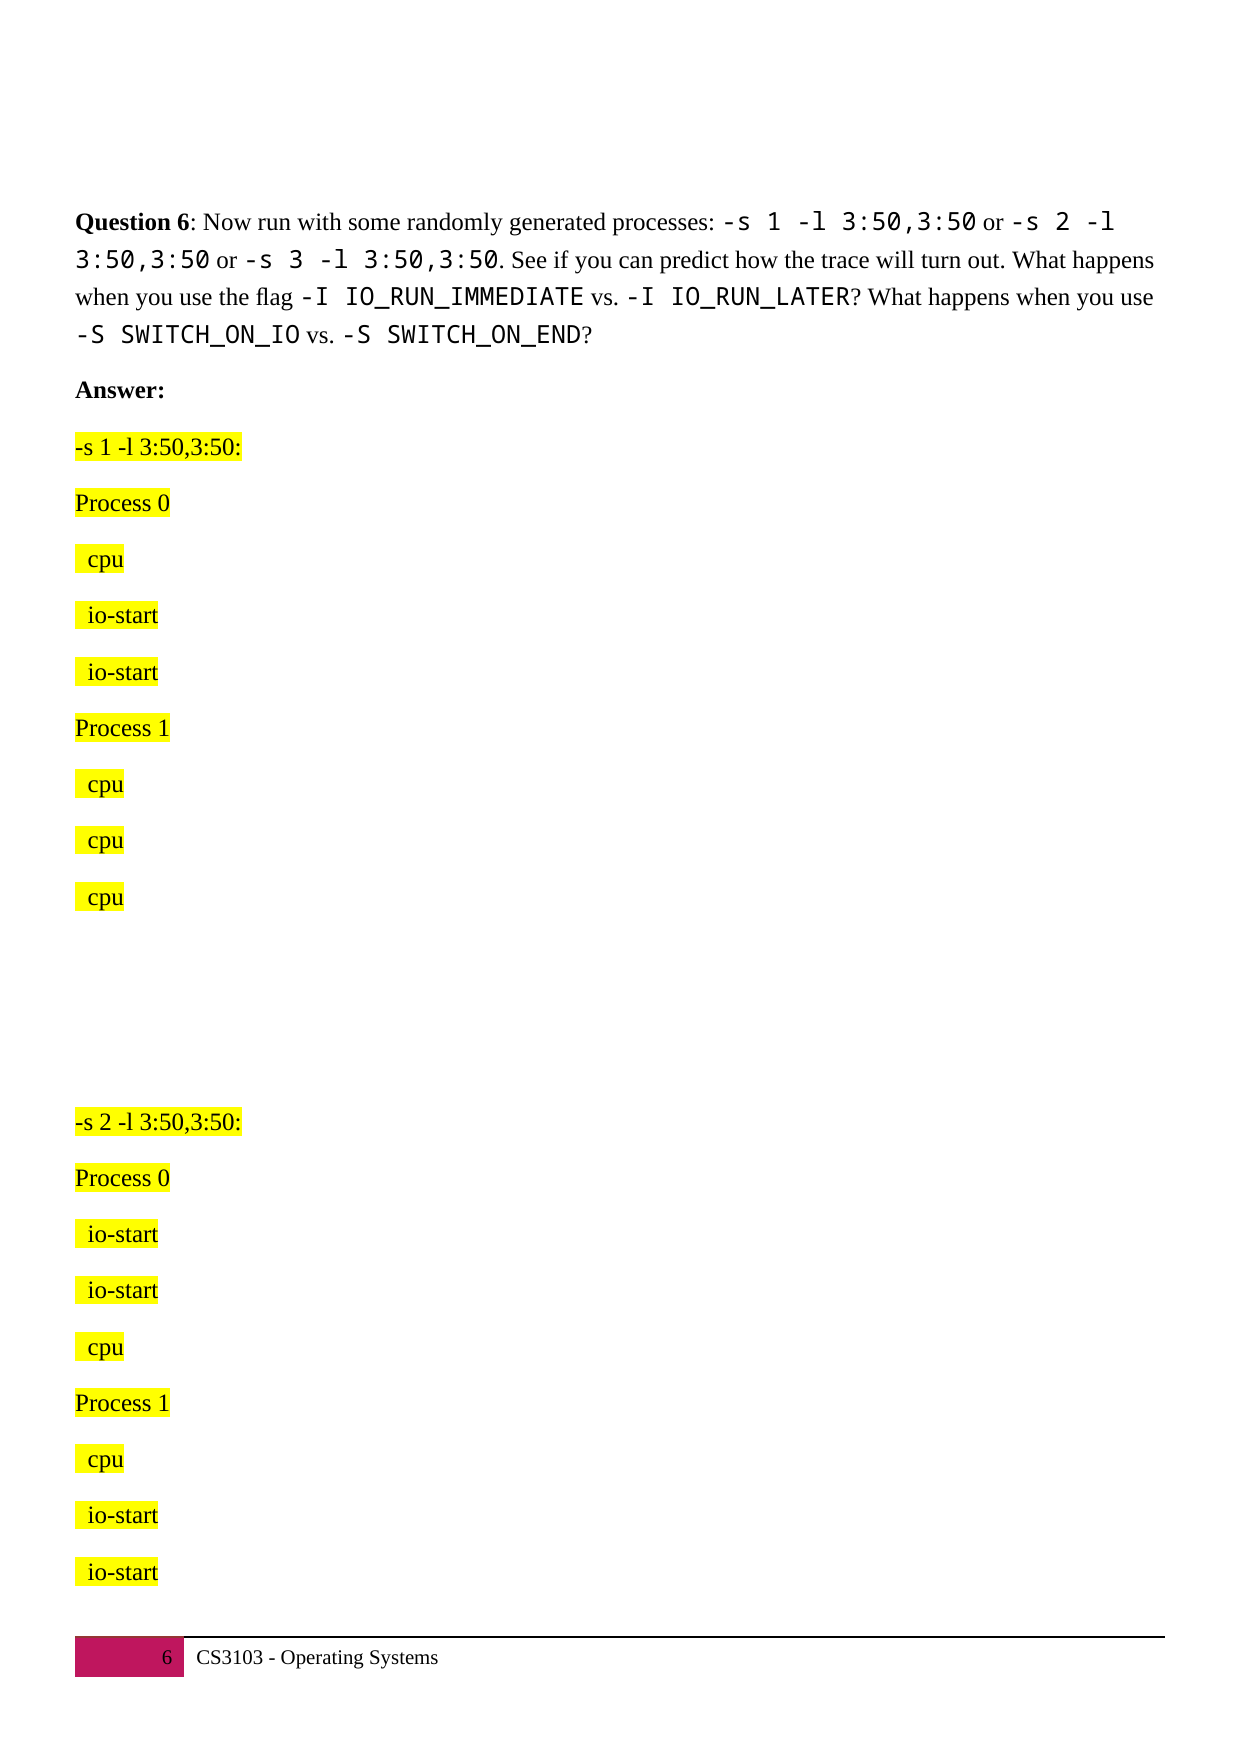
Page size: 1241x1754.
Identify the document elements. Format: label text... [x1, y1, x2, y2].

text cpu [75, 765, 1165, 802]
text cpu [75, 877, 1165, 915]
text cpu [75, 1327, 1165, 1365]
text Process 0 [75, 484, 1165, 521]
text io-start [75, 1552, 1165, 1590]
text -s 1 -l 3:50,3:50: [75, 427, 1165, 465]
text Process 1 [75, 1384, 1165, 1421]
text io-start [75, 1271, 1165, 1309]
text cpu [75, 1440, 1165, 1477]
text Process 1 [75, 709, 1165, 746]
text Answer: [75, 371, 1165, 409]
text cpu [75, 821, 1165, 859]
text Question 6: Now run with some randomly generated processes: -s 1 -l 3:50,3:50 or -s 2 -l 3:50,3:50 or -s 3 -l 3:50,3:50. See if you can predict how the trace will turn out. What happens when you use the ﬂag -I IO_RUN_IMMEDIATE vs. -I IO_RUN_LATER? What happens when you use -S SWITCH_ON_IO vs. -S SWITCH_ON_END? [75, 202, 1165, 352]
text cpu [75, 540, 1165, 577]
text io-start [75, 1215, 1165, 1252]
text io-start [75, 596, 1165, 634]
text io-start [75, 652, 1165, 690]
text -s 2 -l 3:50,3:50: [75, 1102, 1165, 1140]
text Process 0 [75, 1159, 1165, 1196]
text io-start [75, 1496, 1165, 1534]
